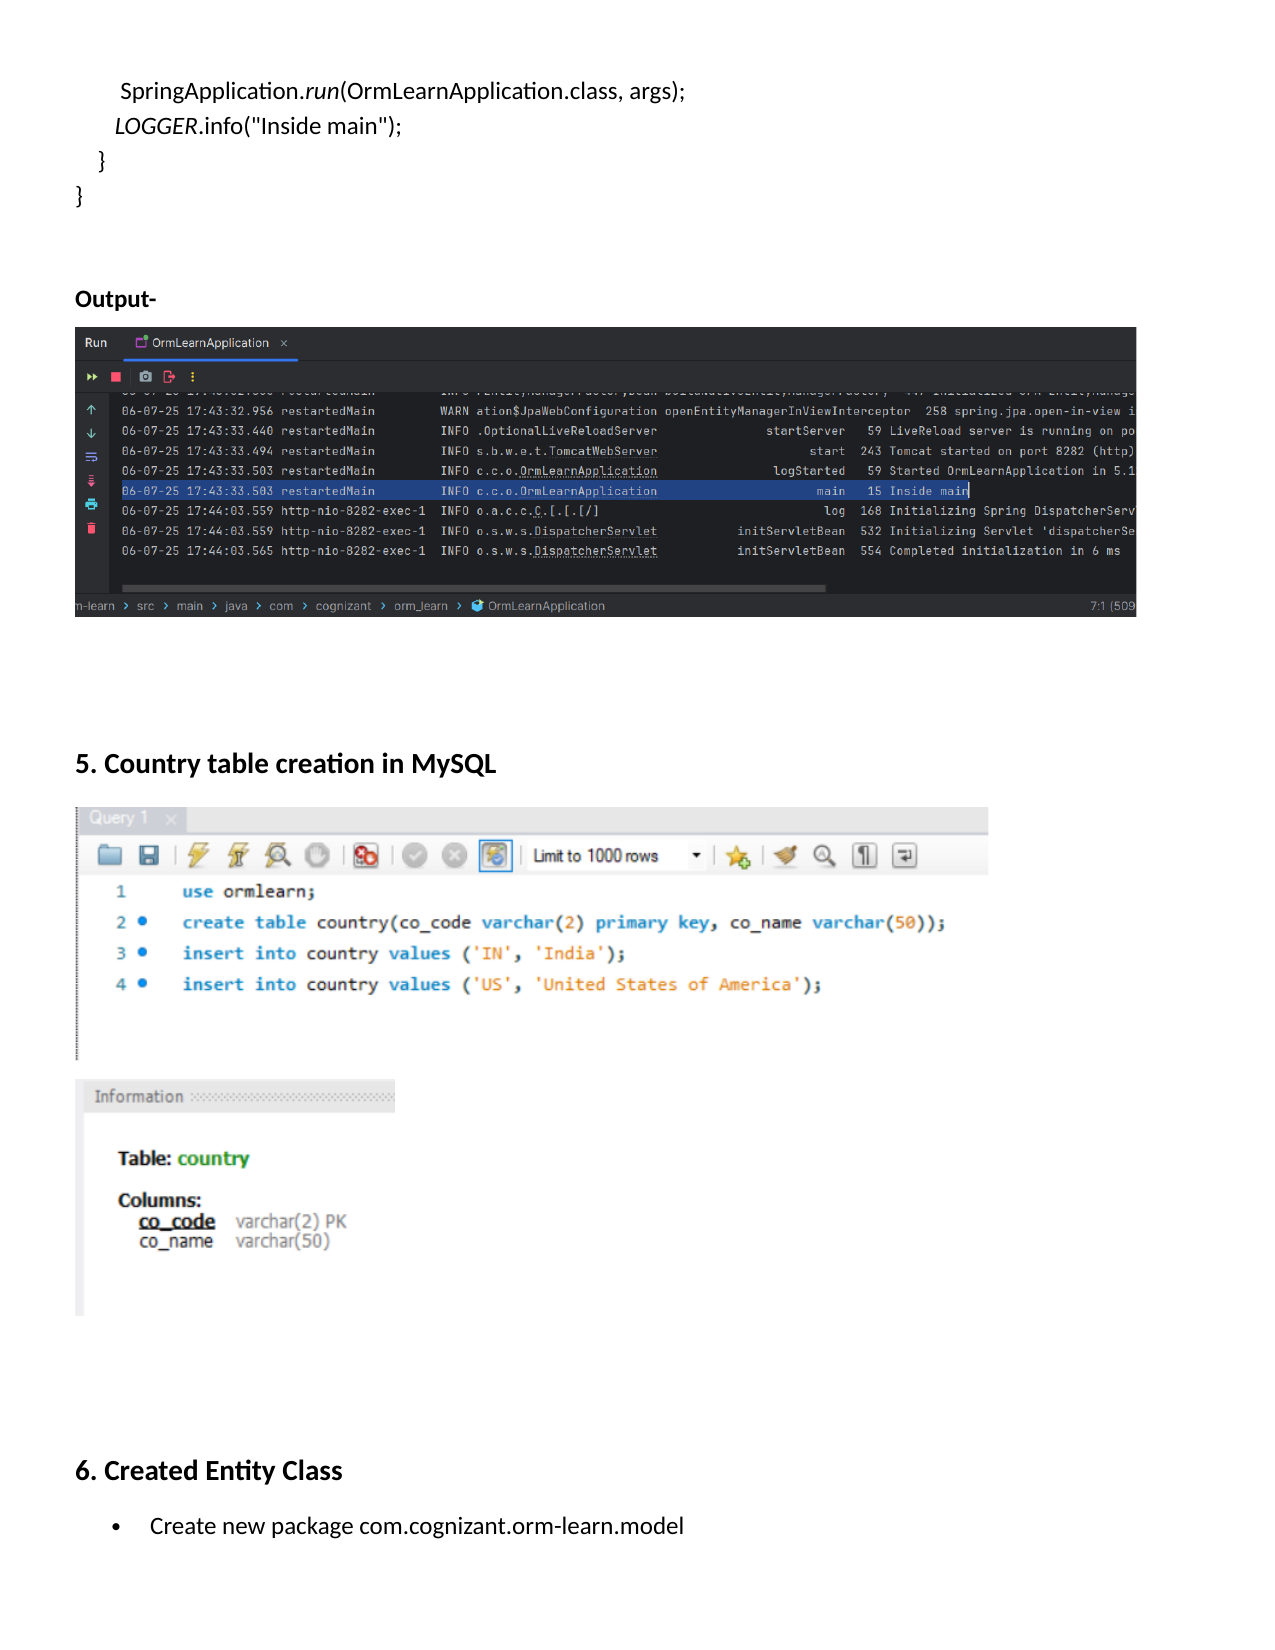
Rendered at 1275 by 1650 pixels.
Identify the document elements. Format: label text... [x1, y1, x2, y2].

picture [75, 1079, 395, 1316]
text Output- [75, 283, 1200, 314]
text 5. Country table creation in MySQL [75, 745, 1200, 781]
picture [75, 327, 1137, 617]
text 6. Created Entity Class [75, 1452, 1200, 1488]
picture [75, 807, 989, 1061]
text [75, 75, 1200, 211]
list Create new package com.cognizant.orm-learn.model [112, 1510, 1200, 1541]
